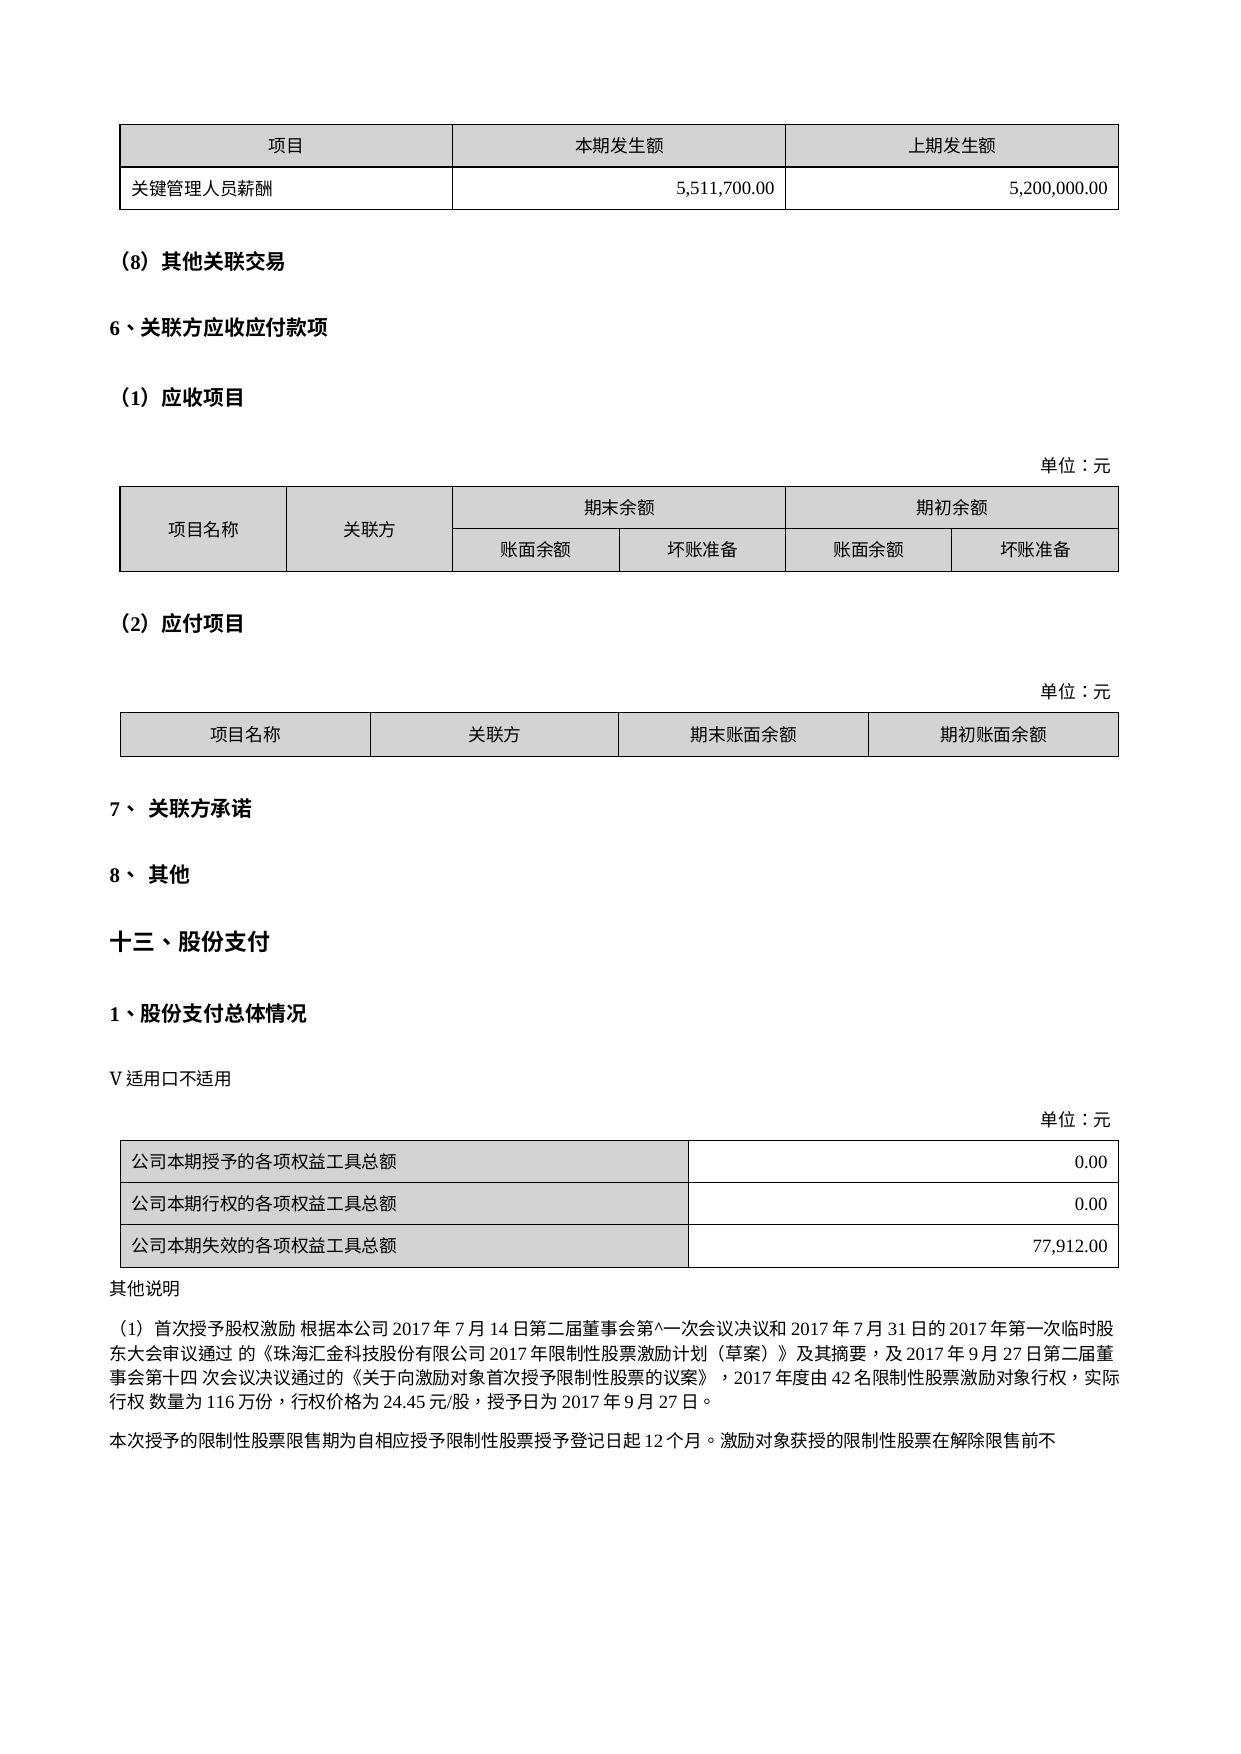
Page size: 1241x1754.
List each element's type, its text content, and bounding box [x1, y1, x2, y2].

text 单位：元 [1041, 680, 1129, 704]
subtitle （2）应付项目 [109, 609, 1129, 638]
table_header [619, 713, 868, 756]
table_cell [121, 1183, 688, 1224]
text V适用口不适用 [109, 1065, 1129, 1091]
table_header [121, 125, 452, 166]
subtitle （1）应收项目 [109, 383, 1129, 412]
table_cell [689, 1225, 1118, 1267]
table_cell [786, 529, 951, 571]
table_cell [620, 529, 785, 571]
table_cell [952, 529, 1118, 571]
text 单位：元 [1041, 1107, 1129, 1131]
text 单位：元 [1041, 453, 1129, 478]
subtitle 7、 关联方承诺 [109, 794, 1129, 823]
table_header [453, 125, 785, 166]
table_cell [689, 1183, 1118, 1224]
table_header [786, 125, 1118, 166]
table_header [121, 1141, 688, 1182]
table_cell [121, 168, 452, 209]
text （1）首次授予股权激励 根据本公司2017年7月14日第二届董事会第^一次会议决议和2017年7月31日的2017年第一次临时股东大会审议通过 的《珠海汇金科技股份有限公司2017年限制性股票激励计划（草案）》及其摘要，及2017年9月27日第二届董事会第十四 次会议决议通过的《关于向激励对象首次授予限制性股票的议案》，2017年度由42名限制性股票激励对象行权，实际行权 数量为116万份，行权价格为24.45元/股，授予日为2017年9月27日。 [109, 1317, 1129, 1413]
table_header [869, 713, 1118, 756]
subtitle 1、股份支付总体情况 [109, 999, 1129, 1027]
subtitle 6、关联方应收应付款项 [109, 313, 1129, 342]
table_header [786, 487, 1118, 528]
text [109, 1422, 1129, 1454]
subtitle 8、 其他 [109, 860, 1129, 889]
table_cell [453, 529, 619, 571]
text 其他说明 [109, 1276, 1129, 1300]
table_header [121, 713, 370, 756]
subtitle （8）其他关联交易 [109, 247, 1129, 276]
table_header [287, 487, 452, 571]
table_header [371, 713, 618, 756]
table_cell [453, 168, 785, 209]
subtitle 十三、股份支付 [109, 926, 1129, 957]
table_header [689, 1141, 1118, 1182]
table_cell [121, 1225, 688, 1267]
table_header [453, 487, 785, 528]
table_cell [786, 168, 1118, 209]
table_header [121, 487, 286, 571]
